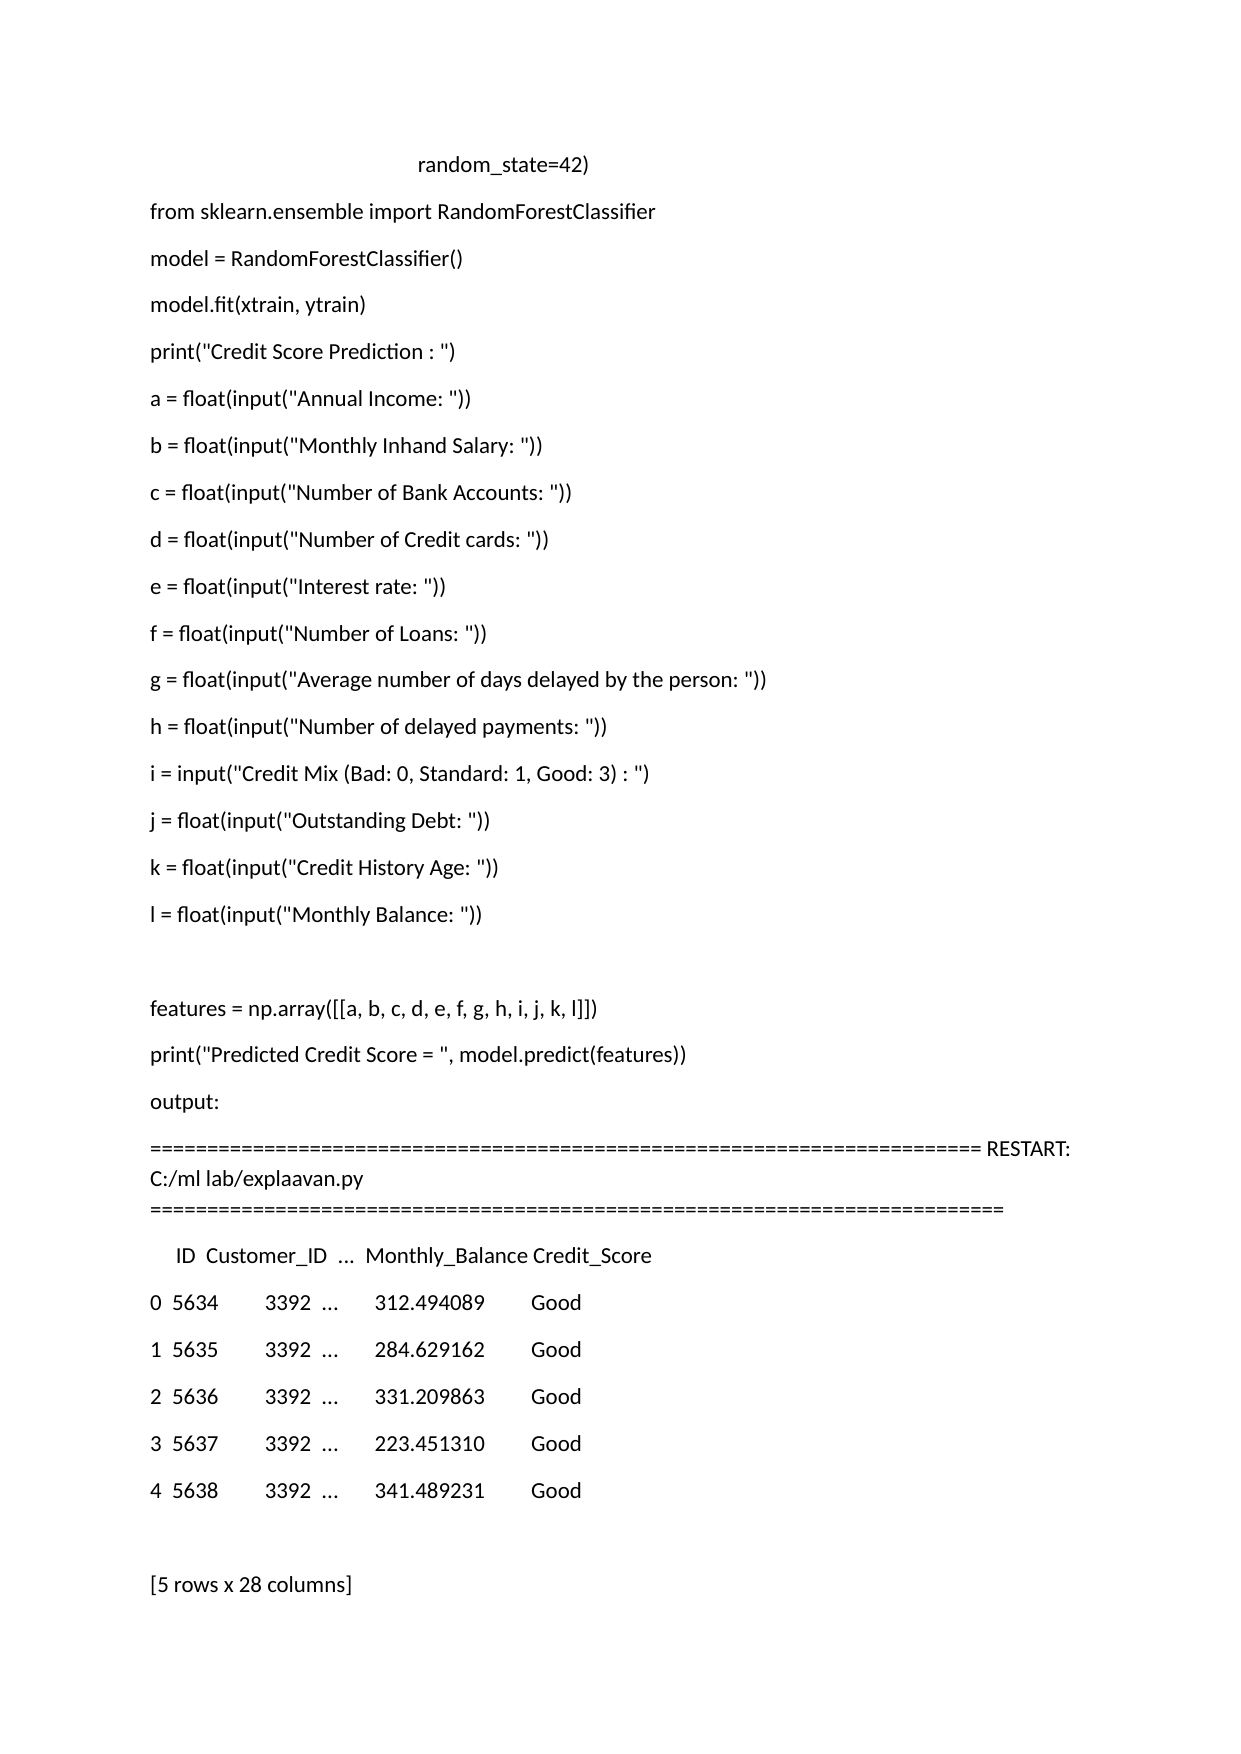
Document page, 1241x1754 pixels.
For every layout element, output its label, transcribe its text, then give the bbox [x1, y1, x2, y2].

text print("Credit Score Prediction : ") [150, 337, 1090, 366]
text ========================================================================= RESTART: C:/ml lab/explaavan.py =========================================================================== [150, 1134, 1090, 1223]
text 3 5637 3392 ... 223.451310 Good [150, 1429, 1090, 1457]
text [5 rows x 28 columns] [150, 1570, 1090, 1598]
text l = float(input("Monthly Balance: ")) [150, 900, 1090, 928]
text 0 5634 3392 ... 312.494089 Good [150, 1288, 1090, 1317]
text ID Customer_ID ... Monthly_Balance Credit_Score [150, 1242, 1090, 1270]
text c = float(input("Number of Bank Accounts: ")) [150, 478, 1090, 506]
text 2 5636 3392 ... 331.209863 Good [150, 1382, 1090, 1410]
text random_state=42) [150, 150, 1090, 178]
text print("Predicted Credit Score = ", model.predict(features)) [150, 1041, 1090, 1069]
text g = float(input("Average number of days delayed by the person: ")) [150, 666, 1090, 694]
text f = float(input("Number of Loans: ")) [150, 619, 1090, 647]
text h = float(input("Number of delayed payments: ")) [150, 712, 1090, 741]
text from sklearn.ensemble import RandomForestClassifier [150, 197, 1090, 225]
text i = input("Credit Mix (Bad: 0, Standard: 1, Good: 3) : ") [150, 759, 1090, 787]
text model = RandomForestClassifier() [150, 244, 1090, 272]
text b = float(input("Monthly Inhand Salary: ")) [150, 431, 1090, 459]
text 4 5638 3392 ... 341.489231 Good [150, 1476, 1090, 1504]
text 1 5635 3392 ... 284.629162 Good [150, 1335, 1090, 1363]
text d = float(input("Number of Credit cards: ")) [150, 525, 1090, 553]
text features = np.array([[a, b, c, d, e, f, g, h, i, j, k, l]]) [150, 994, 1090, 1022]
text k = float(input("Credit History Age: ")) [150, 853, 1090, 881]
text e = float(input("Interest rate: ")) [150, 572, 1090, 600]
text j = float(input("Outstanding Debt: ")) [150, 806, 1090, 834]
text model.fit(xtrain, ytrain) [150, 291, 1090, 319]
text a = float(input("Annual Income: ")) [150, 384, 1090, 412]
text output: [150, 1087, 1090, 1116]
